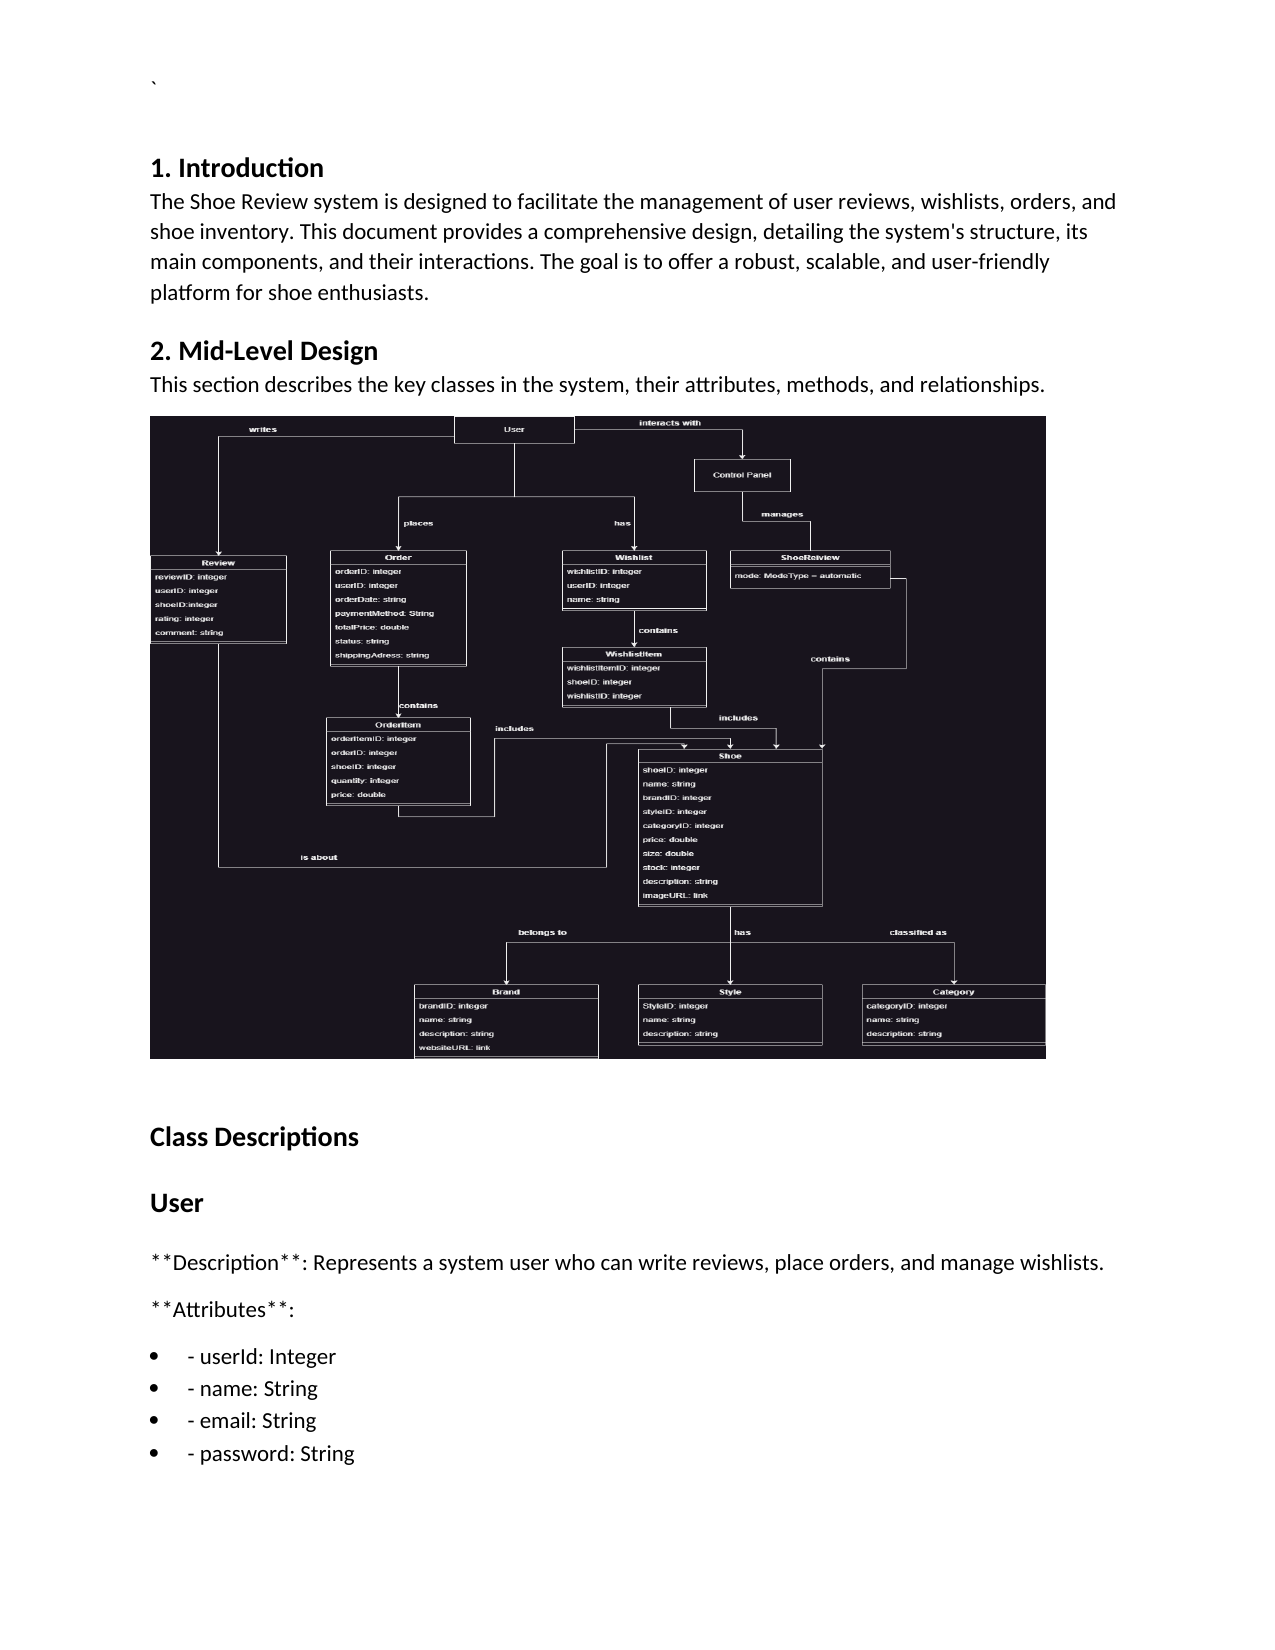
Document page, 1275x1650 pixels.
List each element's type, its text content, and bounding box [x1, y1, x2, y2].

list - email: String [150, 1407, 1125, 1434]
subtitle 1. Introduction [150, 150, 1125, 184]
subtitle Class Descriptions [150, 1119, 1125, 1153]
subtitle 2. Mid-Level Design [150, 333, 1125, 367]
text This section describes the key classes in the system, their attributes, methods, and relationships. [150, 370, 1125, 398]
text **Description**: Represents a system user who can write reviews, place orders, and manage wishlists. [150, 1248, 1125, 1276]
subtitle User [150, 1185, 1125, 1219]
picture [150, 416, 1046, 1059]
list - password: String [150, 1439, 1125, 1467]
text **Attributes**: [150, 1295, 1125, 1323]
list - name: String [150, 1374, 1125, 1402]
list - userId: Integer [150, 1342, 1125, 1370]
